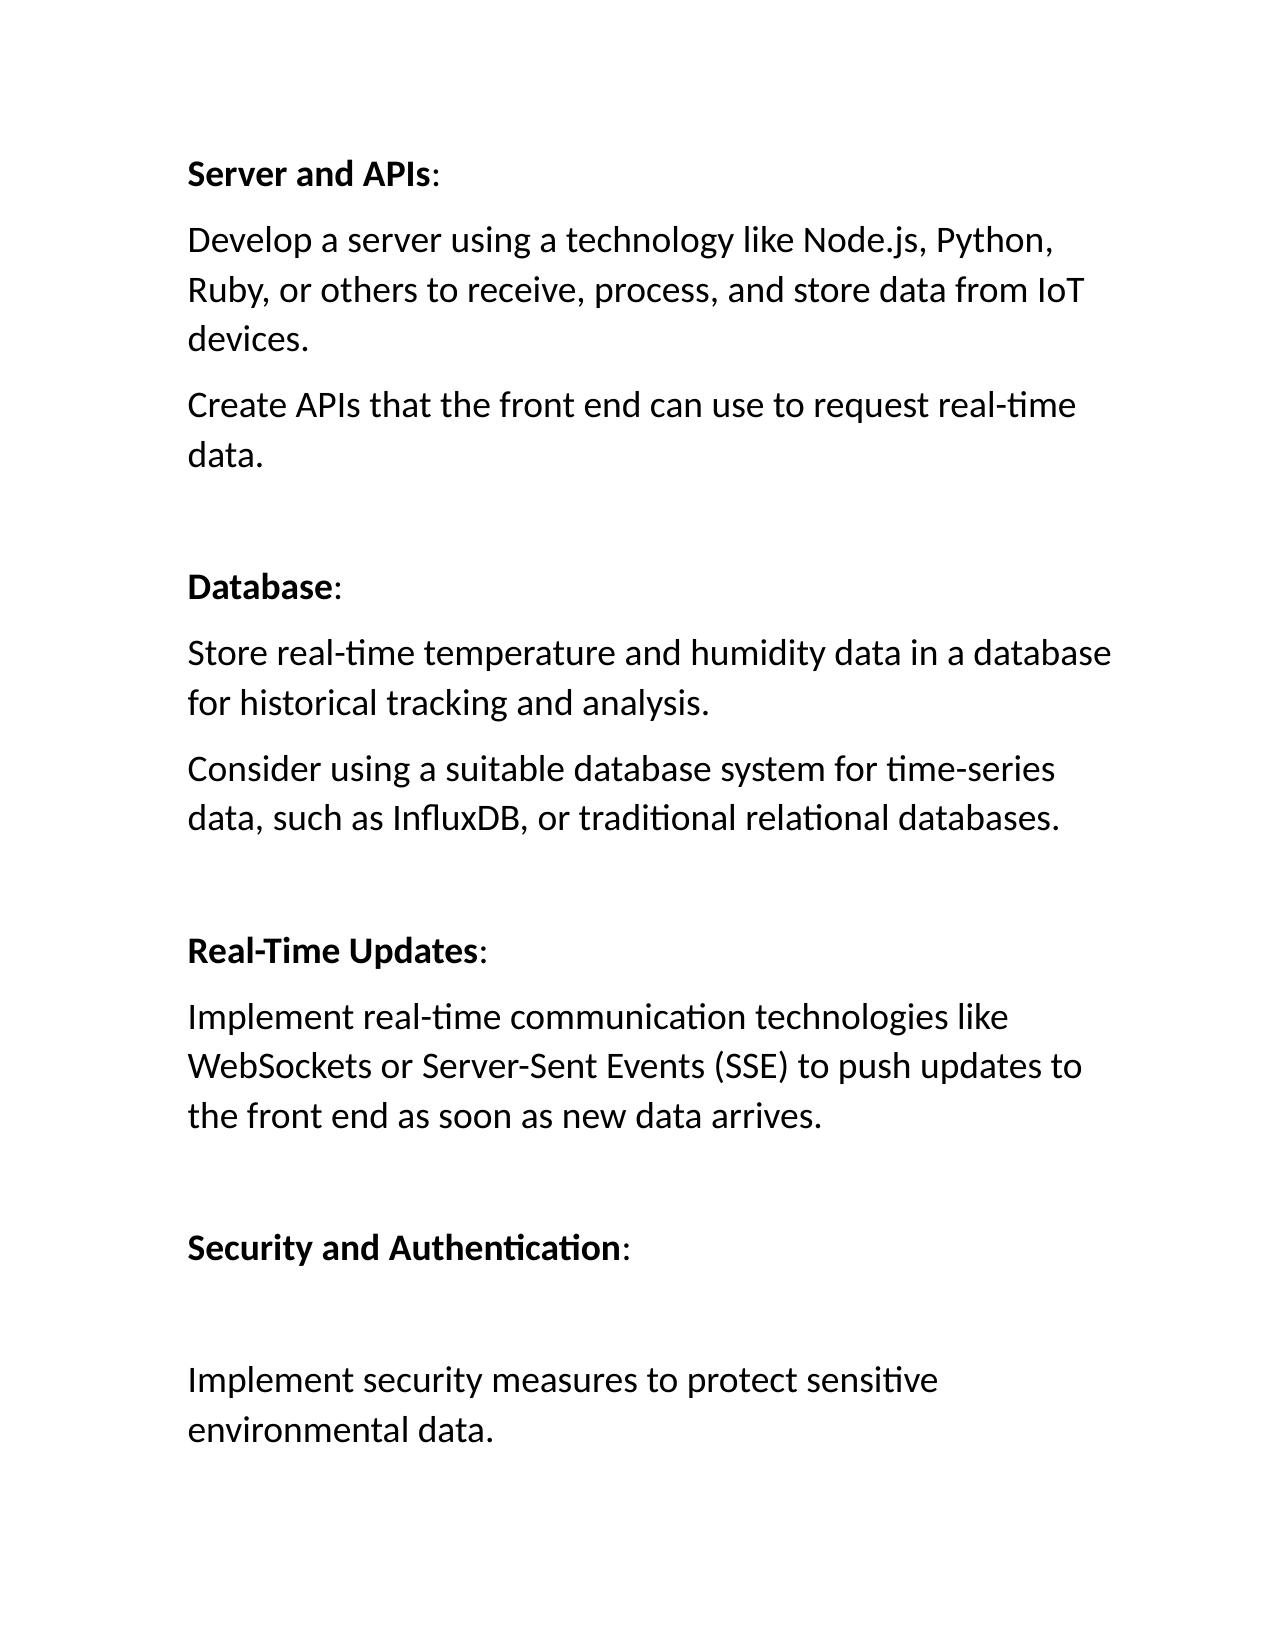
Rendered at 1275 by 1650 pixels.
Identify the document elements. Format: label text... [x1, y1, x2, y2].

text Create APIs that the front end can use to request real-time data. [187, 381, 1125, 477]
text Store real-time temperature and humidity data in a database for historical tracking and analysis. [187, 629, 1125, 724]
text Server and APIs: [187, 150, 1125, 196]
text Database: [187, 563, 1125, 609]
text Develop a server using a technology like Node.js, Python, Ruby, or others to receive, process, and store data from IoT devices. [187, 216, 1125, 361]
text Implement real-time communication technologies like WebSockets or Server-Sent Events (SSE) to push updates to the front end as soon as new data arrives. [187, 993, 1125, 1137]
text Security and Authentication: [187, 1224, 1125, 1270]
text Implement security measures to protect sensitive environmental data. [187, 1356, 1125, 1452]
text Consider using a suitable database system for time-series data, such as InfluxDB, or traditional relational databases. [187, 745, 1125, 840]
text Real-Time Updates: [187, 927, 1125, 972]
